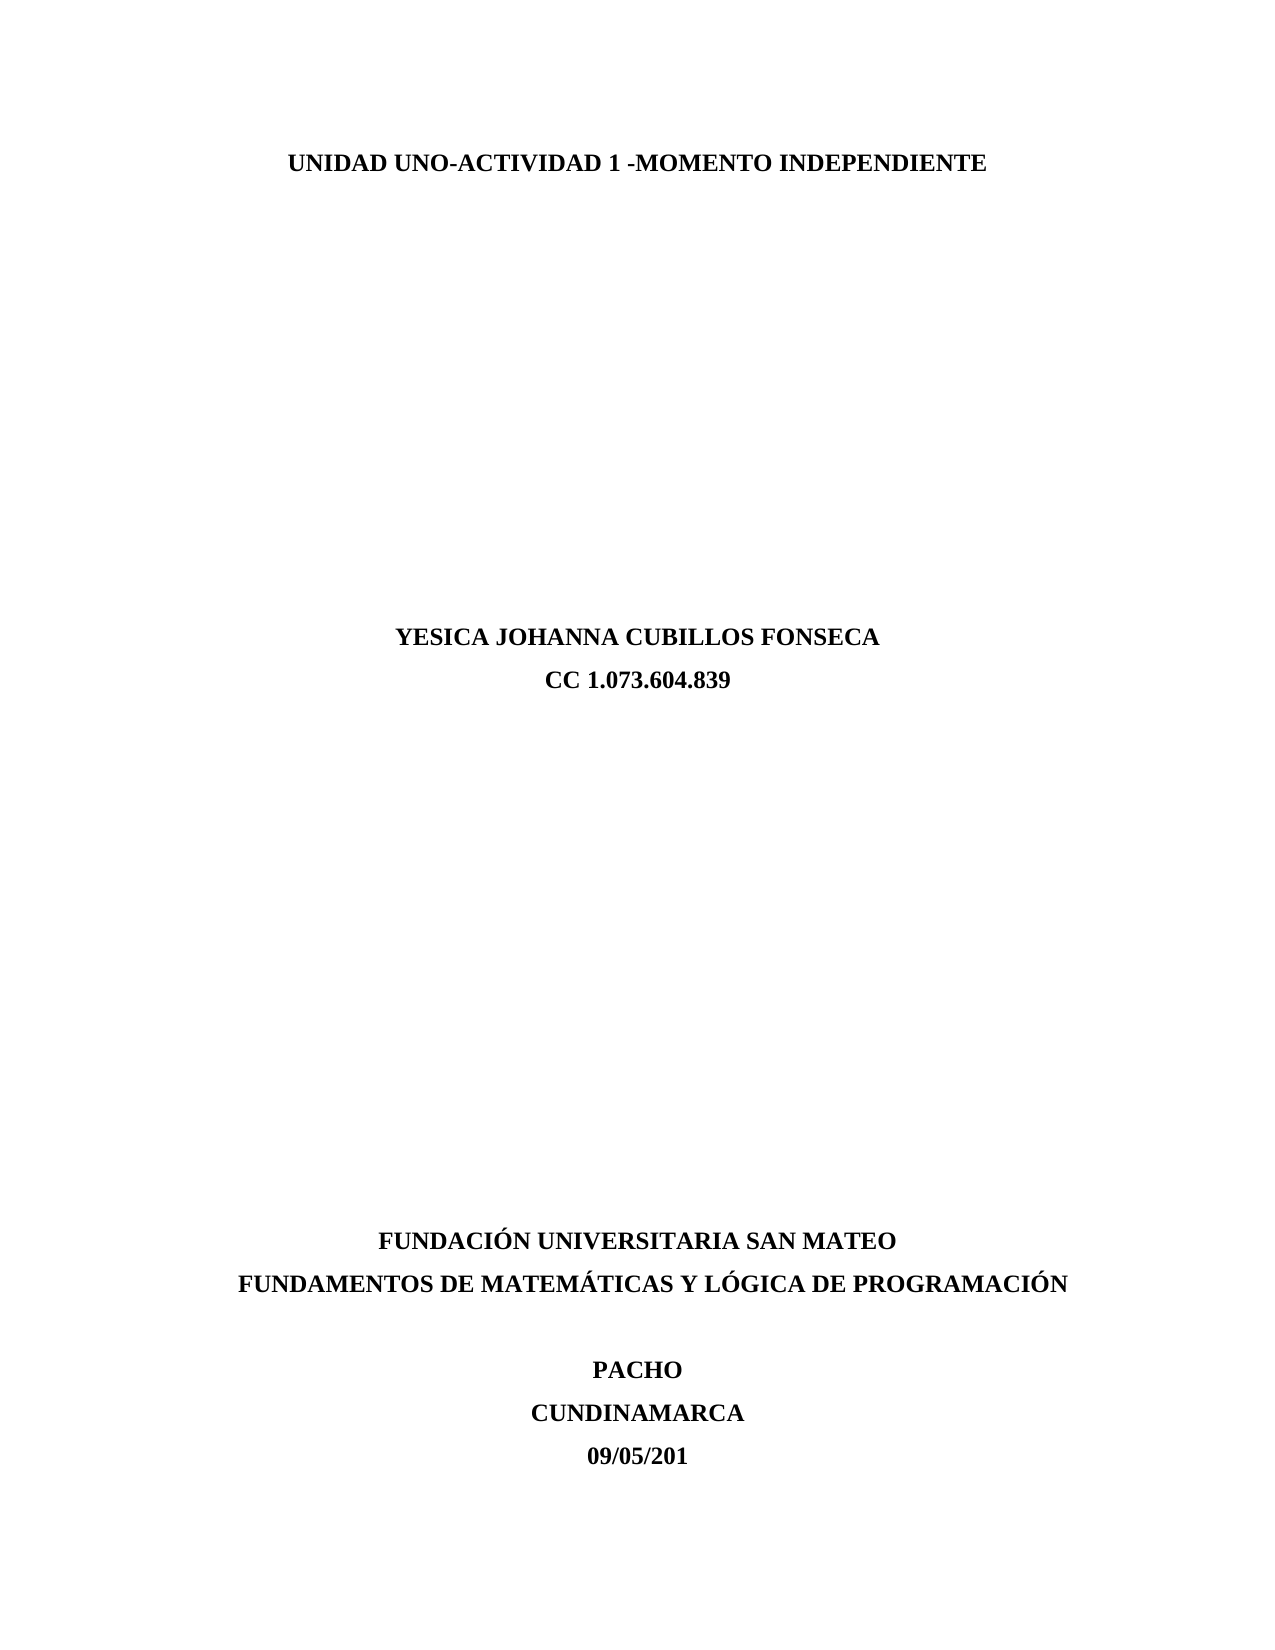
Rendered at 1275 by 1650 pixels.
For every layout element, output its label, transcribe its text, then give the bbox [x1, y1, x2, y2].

text PACHO [177, 1355, 1098, 1384]
text UNIDAD UNO-ACTIVIDAD 1 -MOMENTO INDEPENDIENTE [177, 148, 1098, 176]
text CUNDINAMARCA [177, 1398, 1098, 1427]
text FUNDACIÓN UNIVERSITARIA SAN MATEO [177, 1226, 1098, 1254]
text 09/05/201 [177, 1441, 1098, 1470]
text FUNDAMENTOS DE MATEMÁTICAS Y LÓGICA DE PROGRAMACIÓN [177, 1269, 1098, 1298]
text CC 1.073.604.839 [177, 665, 1098, 694]
text YESICA JOHANNA CUBILLOS FONSECA [177, 622, 1098, 651]
